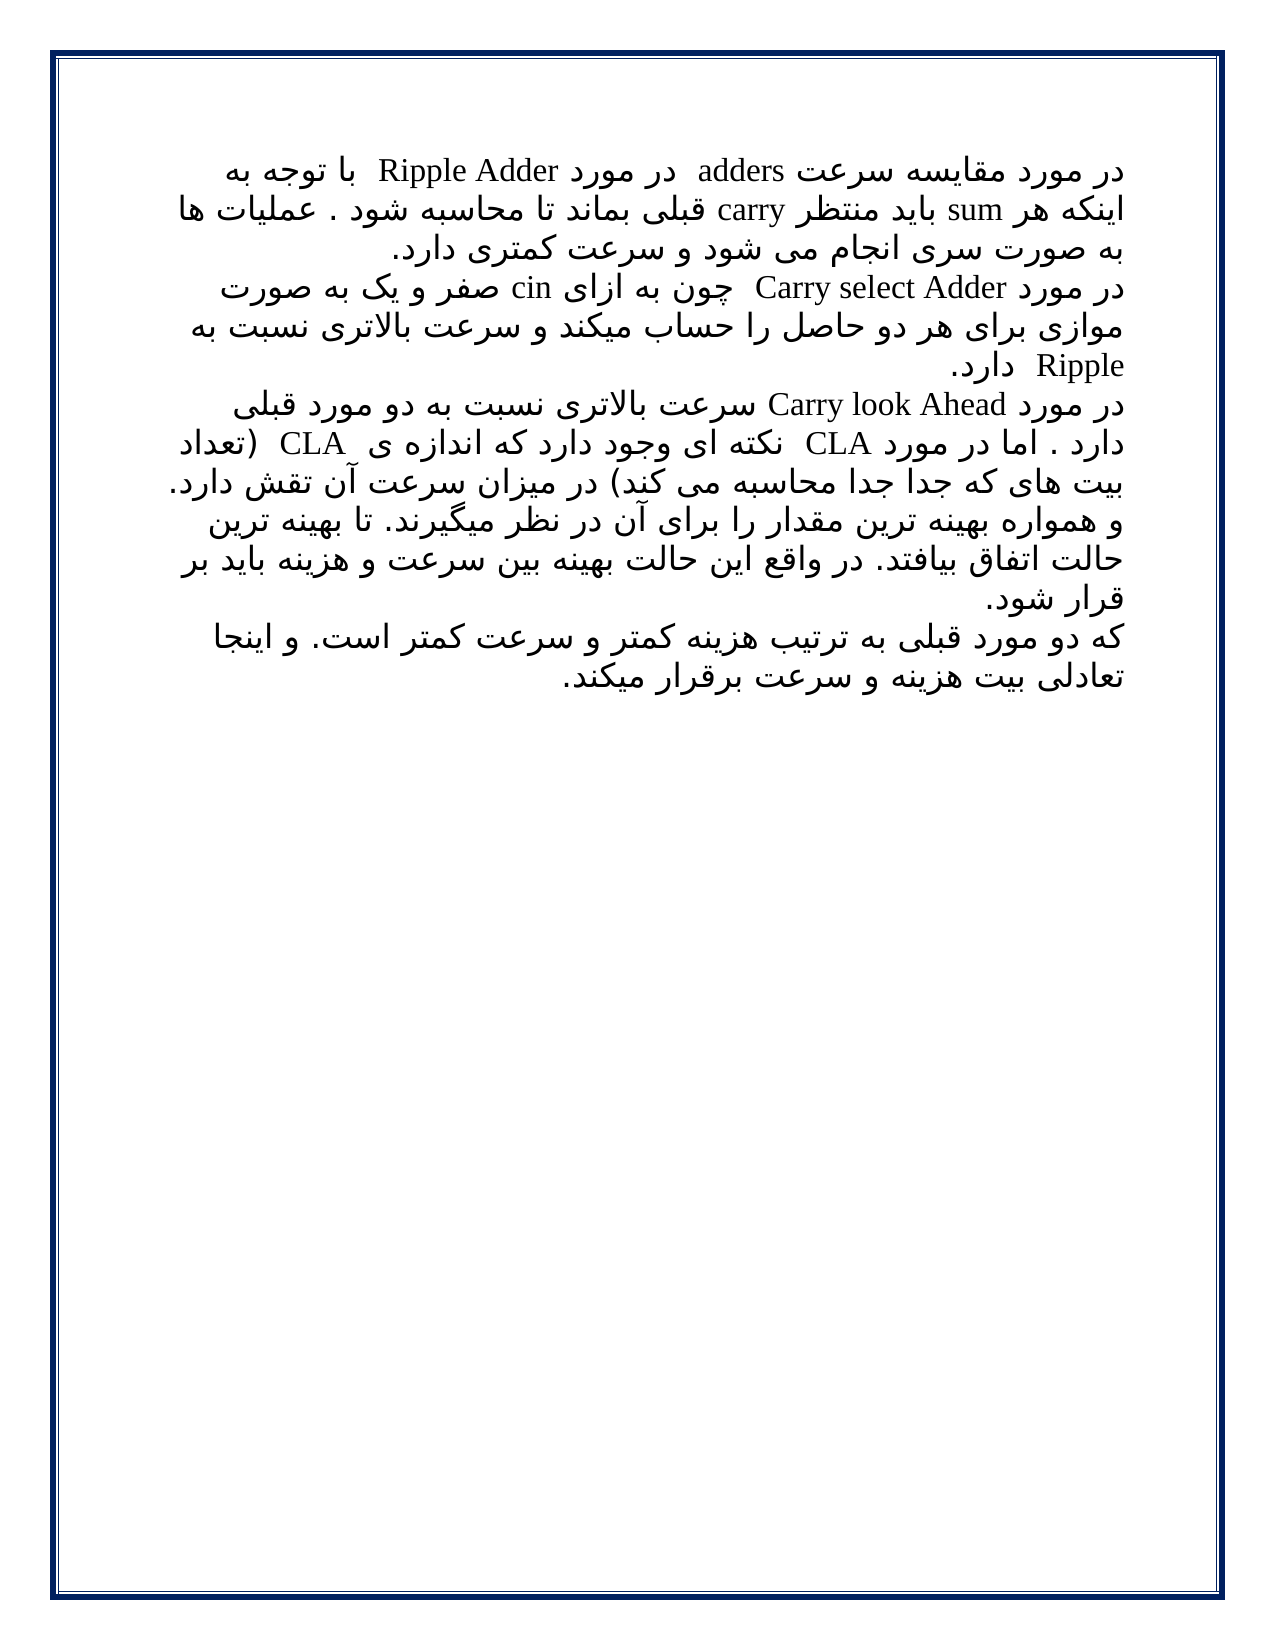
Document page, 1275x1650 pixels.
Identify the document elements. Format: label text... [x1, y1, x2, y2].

text در مورد Carry look Ahead سرعت بالاتری نسبت به دو مورد قبلی دارد . اما در مورد CLA نکته ای وجود دارد که اندازه ی CLA (تعداد بیت های که جدا جدا محاسبه می کند) در میزان سرعت آن تقش دارد. و همواره بهینه ترین مقدار را برای آن در نظر میگیرند. تا بهینه ترین حالت اتفاق بیافتد. در واقع این حالت بهینه بین سرعت و هزینه باید بر قرار شود. [150, 384, 1125, 617]
text که دو مورد قبلی به ترتیب هزینه کمتر و سرعت کمتر است. و اینجا تعادلی بیت هزینه و سرعت برقرار میکند. [150, 617, 1125, 695]
text در مورد Carry select Adder چون به ازای cin صفر و یک به صورت موازی برای هر دو حاصل را حساب میکند و سرعت بالاتری نسبت به Ripple دارد. [150, 267, 1125, 384]
text در مورد مقایسه سرعت adders در مورد Ripple Adder با توجه به اینکه هر sum باید منتظر carry قبلی بماند تا محاسبه شود . عملیات ها به صورت سری انجام می شود و سرعت کمتری دارد. [150, 150, 1125, 267]
